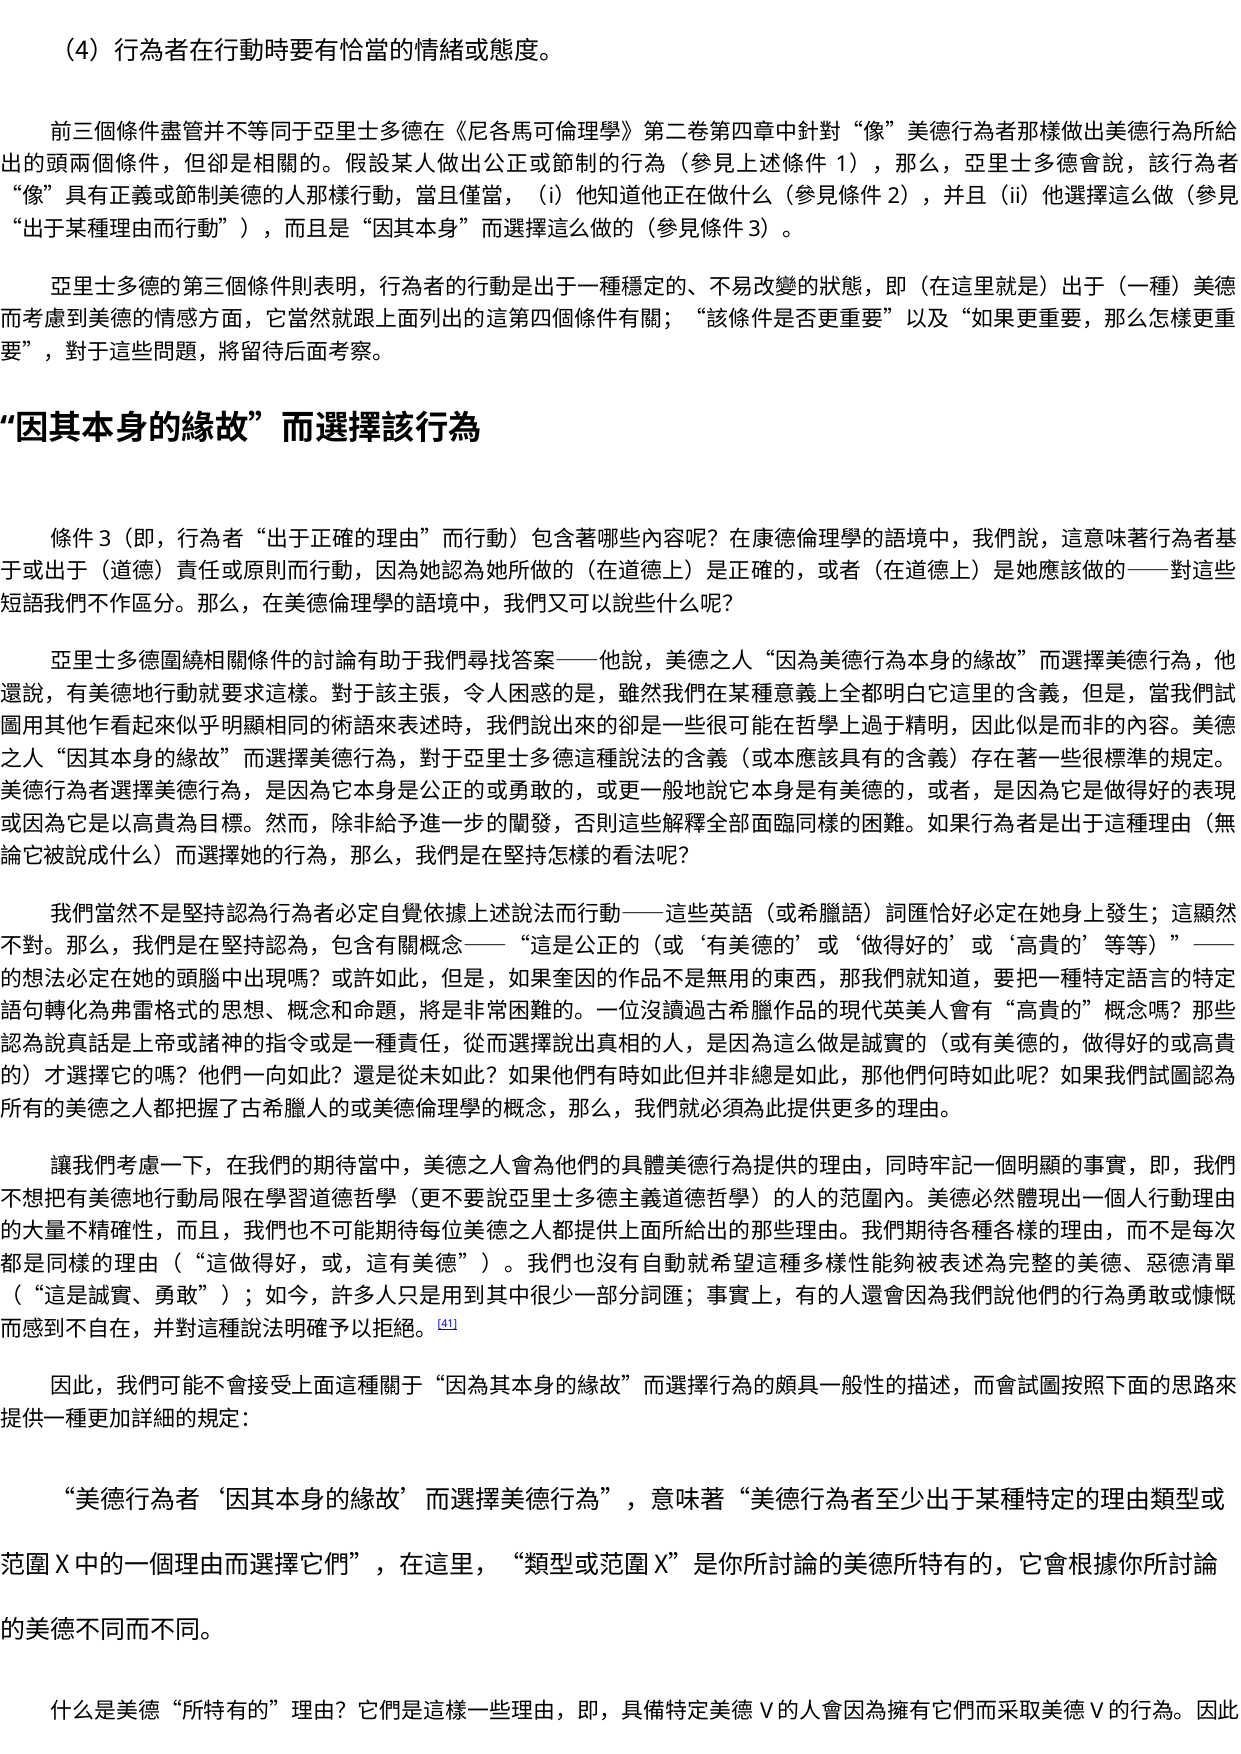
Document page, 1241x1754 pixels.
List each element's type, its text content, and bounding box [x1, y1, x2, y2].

text 因此，我們可能不會接受上面這種關于“因為其本身的緣故”而選擇行為的頗具一般性的描述，而會試圖按照下面的思路來提供一種更加詳細的規定： [0, 1368, 1240, 1433]
text 亞里士多德的第三個條件則表明，行為者的行動是出于一種穩定的、不易改變的狀態，即（在這里就是）出于（一種）美德。而考慮到美德的情感方面，它當然就跟上面列出的這第四個條件有關；“該條件是否更重要”以及“如果更重要，那么怎樣更重要”，對于這些問題，將留待后面考察。 [0, 268, 1240, 366]
text 亞里士多德圍繞相關條件的討論有助于我們尋找答案——他說，美德之人“因為美德行為本身的緣故”而選擇美德行為，他還說，有美德地行動就要求這樣。對于該主張，令人困惑的是，雖然我們在某種意義上全都明白它這里的含義，但是，當我們試圖用其他乍看起來似乎明顯相同的術語來表述時，我們說出來的卻是一些很可能在哲學上過于精明，因此似是而非的內容。美德之人“因其本身的緣故”而選擇美德行為，對于亞里士多德這種說法的含義（或本應該具有的含義）存在著一些很標準的規定。美德行為者選擇美德行為，是因為它本身是公正的或勇敢的，或更一般地說它本身是有美德的，或者，是因為它是做得好的表現，或因為它是以高貴為目標。然而，除非給予進一步的闡發，否則這些解釋全部面臨同樣的困難。如果行為者是出于這種理由（無論它被說成什么）而選擇她的行為，那么，我們是在堅持怎樣的看法呢？ [0, 643, 1240, 870]
text 讓我們考慮一下，在我們的期待當中，美德之人會為他們的具體美德行為提供的理由，同時牢記一個明顯的事實，即，我們不想把有美德地行動局限在學習道德哲學（更不要說亞里士多德主義道德哲學）的人的范圍內。美德必然體現出一個人行動理由的大量不精確性，而且，我們也不可能期待每位美德之人都提供上面所給出的那些理由。我們期待各種各樣的理由，而不是每次都是同樣的理由（“這做得好，或，這有美德”）。我們也沒有自動就希望這種多樣性能夠被表述為完整的美德、惡德清單（“這是誠實、勇敢”）；如今，許多人只是用到其中很少一部分詞匯；事實上，有的人還會因為我們說他們的行為勇敢或慷慨而感到不自在，并對這種說法明確予以拒絕。[41] [0, 1148, 1240, 1343]
text 我們當然不是堅持認為行為者必定自覺依據上述說法而行動——這些英語（或希臘語）詞匯恰好必定在她身上發生；這顯然不對。那么，我們是在堅持認為，包含有關概念——“這是公正的（或‘有美德的’或‘做得好的’或‘高貴的’等等）”——的想法必定在她的頭腦中出現嗎？或許如此，但是，如果奎因的作品不是無用的東西，那我們就知道，要把一種特定語言的特定語句轉化為弗雷格式的思想、概念和命題，將是非常困難的。一位沒讀過古希臘作品的現代英美人會有“高貴的”概念嗎？那些認為說真話是上帝或諸神的指令或是一種責任，從而選擇說出真相的人，是因為這么做是誠實的（或有美德的，做得好的或高貴的）才選擇它的嗎？他們一向如此？還是從未如此？如果他們有時如此但并非總是如此，那他們何時如此呢？如果我們試圖認為所有的美德之人都把握了古希臘人的或美德倫理學的概念，那么，我們就必須為此提供更多的理由。 [0, 895, 1240, 1123]
text 條件3（即，行為者“出于正確的理由”而行動）包含著哪些內容呢？在康德倫理學的語境中，我們說，這意味著行為者基于或出于（道德）責任或原則而行動，因為她認為她所做的（在道德上）是正確的，或者（在道德上）是她應該做的——對這些短語我們不作區分。那么，在美德倫理學的語境中，我們又可以說些什么呢？ [0, 520, 1240, 618]
subtitle “因其本身的緣故”而選擇該行為 [0, 393, 1240, 458]
text 前三個條件盡管并不等同于亞里士多德在《尼各馬可倫理學》第二卷第四章中針對“像”美德行為者那樣做出美德行為所給出的頭兩個條件，但卻是相關的。假設某人做出公正或節制的行為（參見上述條件1），那么，亞里士多德會說，該行為者“像”具有正義或節制美德的人那樣行動，當且僅當，（i）他知道他正在做什么（參見條件2），并且（ii）他選擇這么做（參見“出于某種理由而行動”），而且是“因其本身”而選擇這么做的（參見條件3）。 [0, 113, 1240, 243]
text （4）行為者在行動時要有恰當的情緒或態度。 [0, 16, 1240, 81]
text “美德行為者‘因其本身的緣故’而選擇美德行為”，意味著“美德行為者至少出于某種特定的理由類型或范圍X中的一個理由而選擇它們”，在這里，“類型或范圍X”是你所討論的美德所特有的，它會根據你所討論的美德不同而不同。 [0, 1465, 1240, 1660]
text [0, 1693, 1240, 1725]
